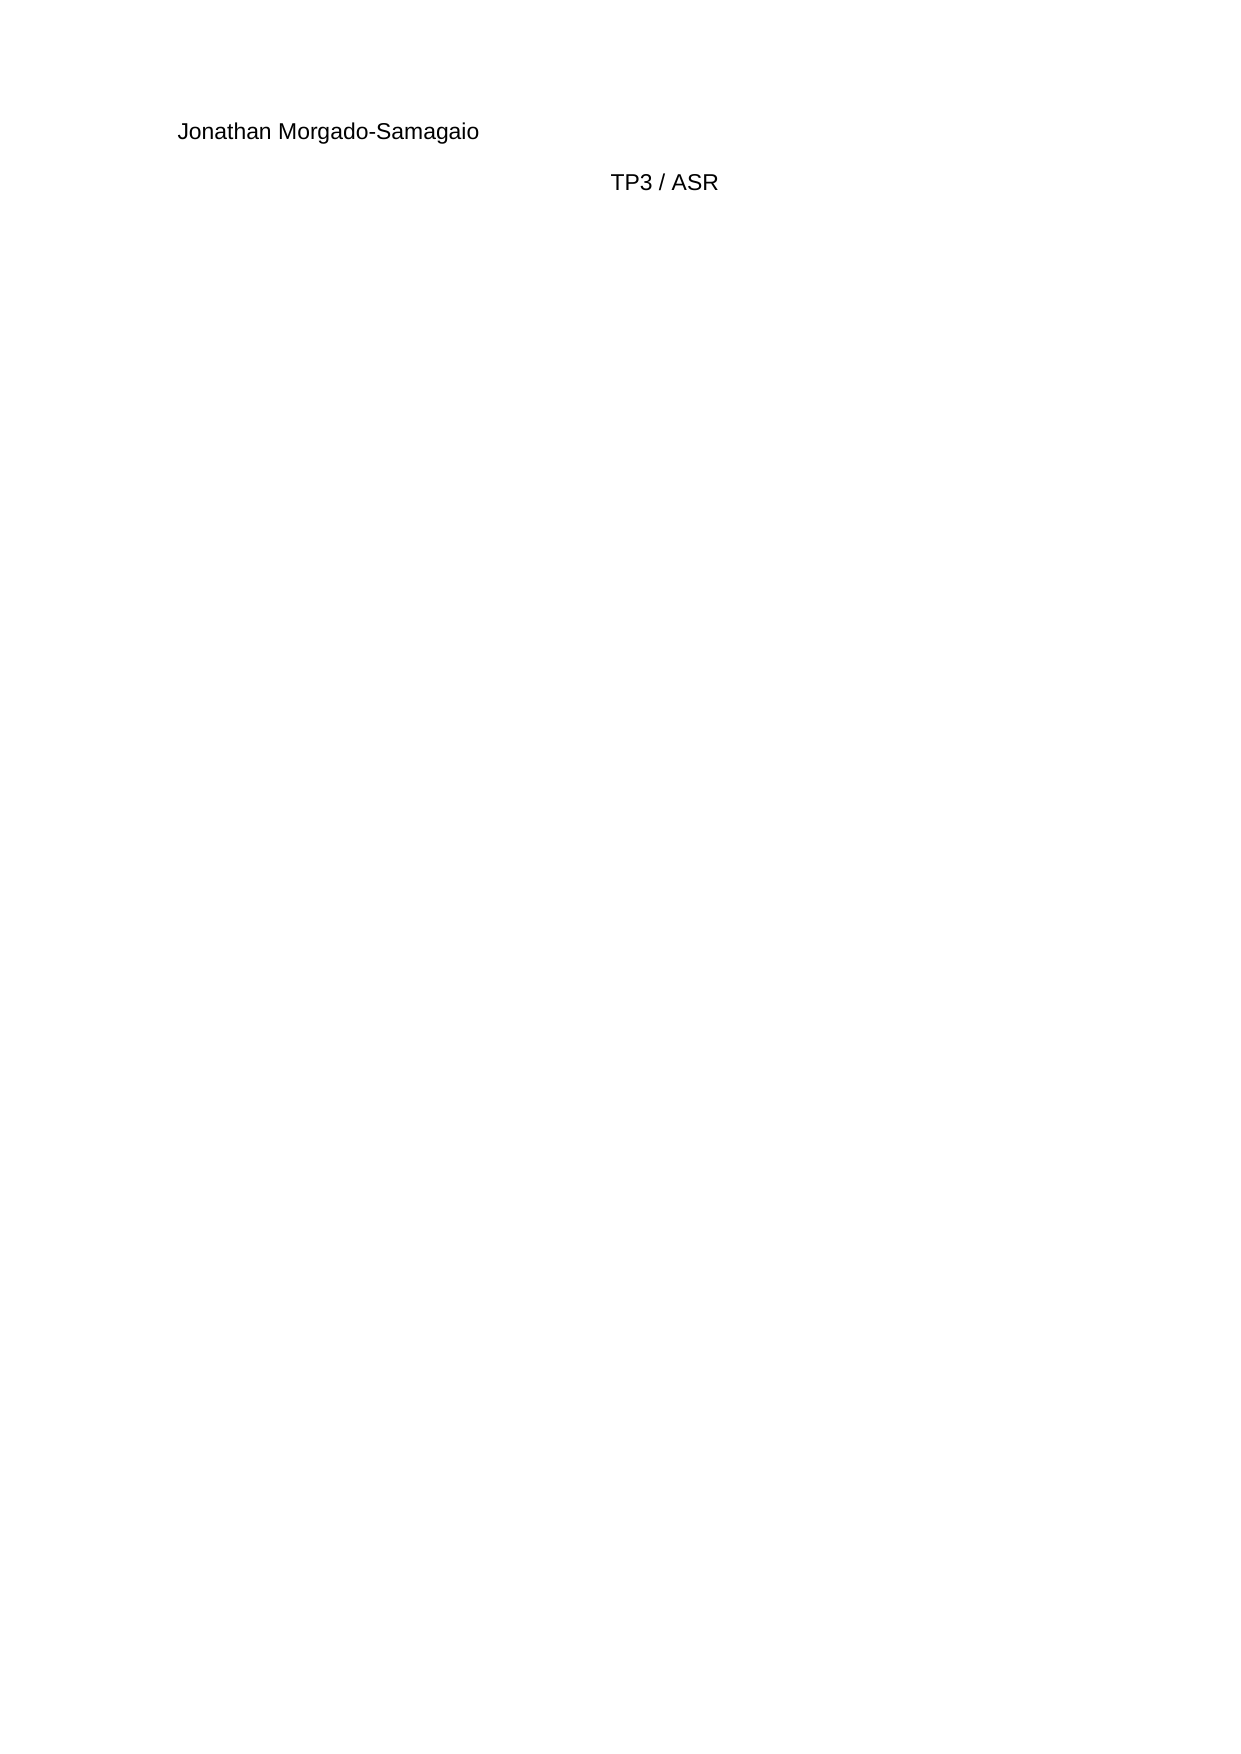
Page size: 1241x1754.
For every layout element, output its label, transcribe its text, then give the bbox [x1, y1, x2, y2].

text Jonathan Morgado-Samagaio [177, 118, 1152, 144]
text TP3 / ASR [177, 169, 1152, 196]
